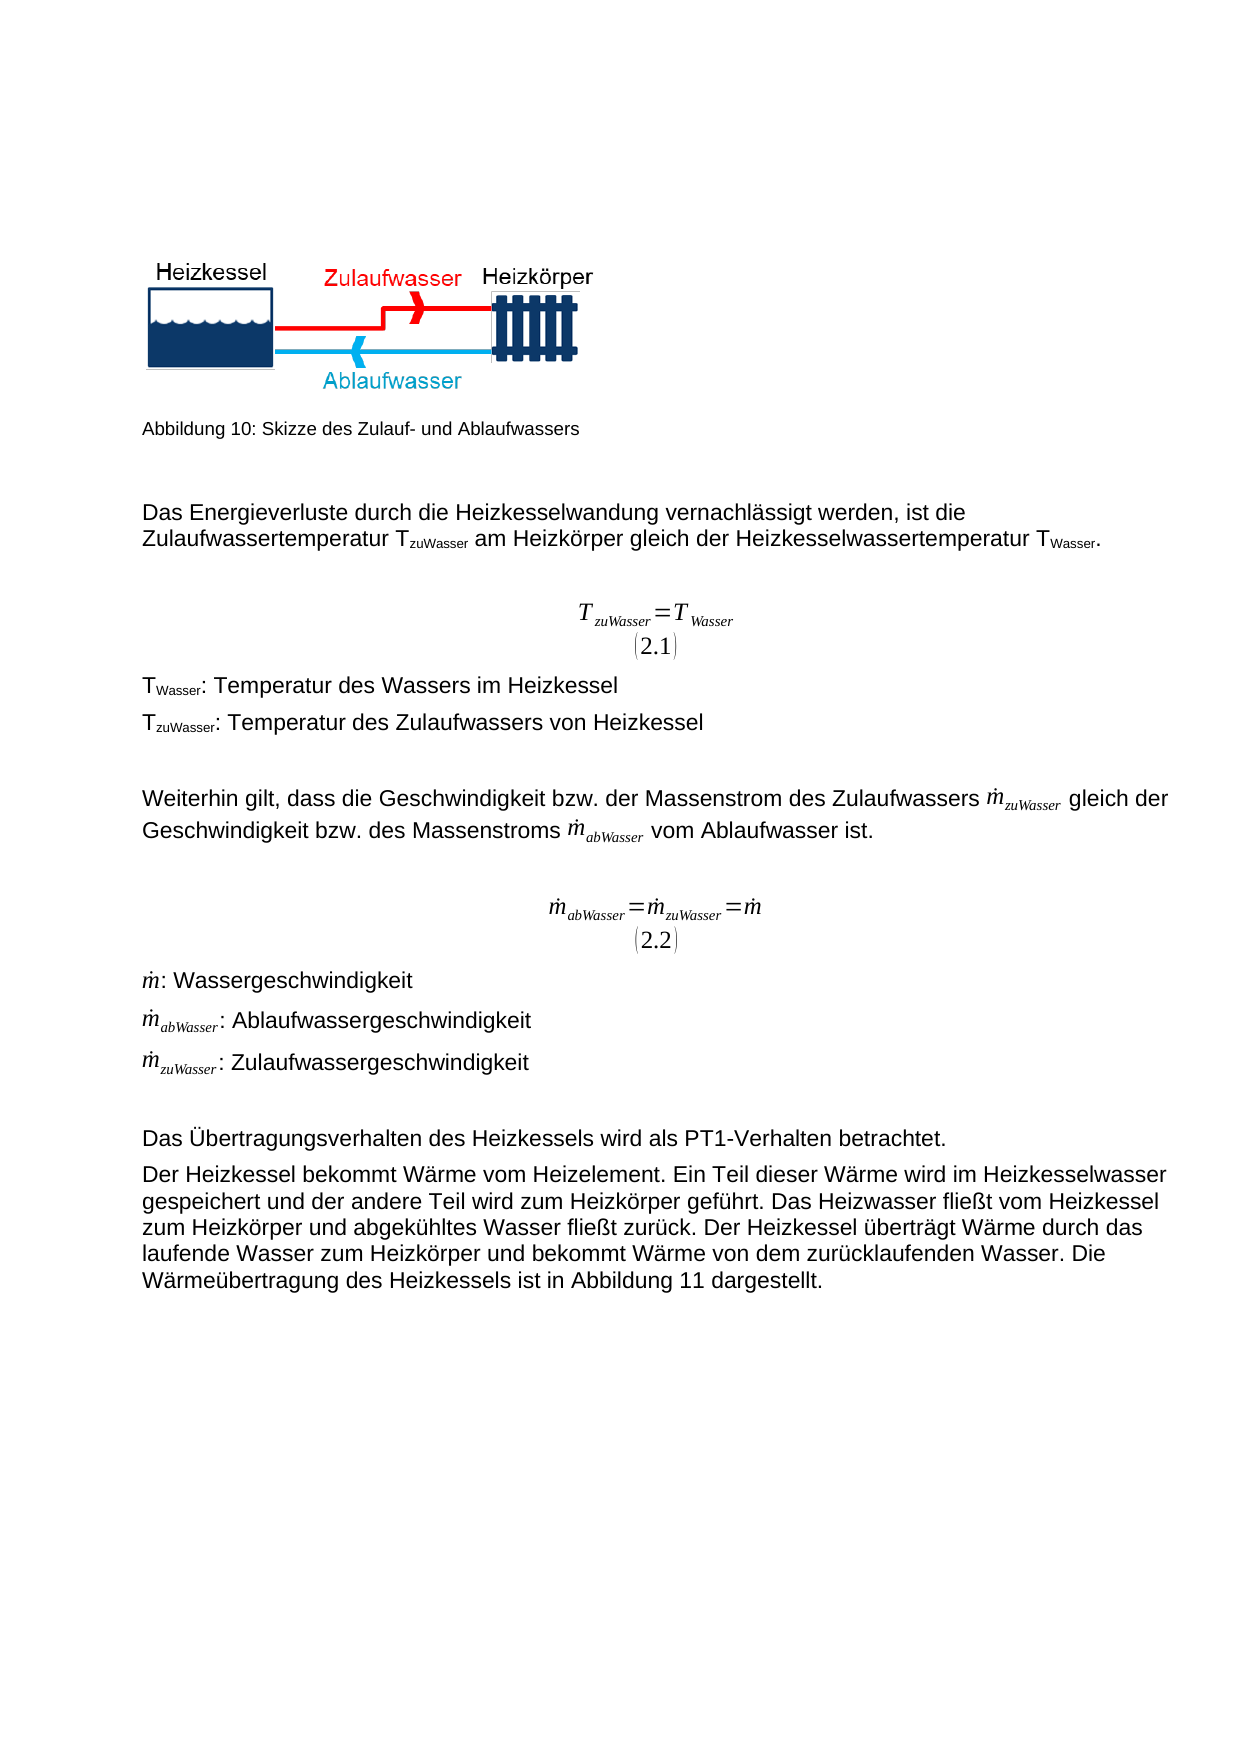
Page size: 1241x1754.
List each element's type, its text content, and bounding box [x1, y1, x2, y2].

text Abbildung 10: Skizze des Zulauf- und Ablaufwassers [142, 418, 1169, 439]
text : Ablaufwassergeschwindigkeit [142, 1004, 1169, 1036]
picture [141, 249, 695, 408]
text Das Übertragungsverhalten des Heizkessels wird als PT1-Verhalten betrachtet. [142, 1124, 1169, 1151]
text Der Heizkessel bekommt Wärme vom Heizelement. Ein Teil dieser Wärme wird im Heizkesselwasser gespeichert und der andere Teil wird zum Heizkörper geführt. Das Heizwasser fließt vom Heizkessel zum Heizkörper und abgekühltes Wasser fließt zurück. Der Heizkessel überträgt Wärme durch das laufende Wasser zum Heizkörper und bekommt Wärme von dem zurücklaufenden Wasser. Die Wärmeübertragung des Heizkessels ist in Abbildung 11 dargestellt. [142, 1161, 1169, 1293]
text : Zulaufwassergeschwindigkeit [142, 1046, 1169, 1077]
text Weiterhin gilt, dass die Geschwindigkeit bzw. der Massenstrom des Zulaufwassers gleich der Geschwindigkeit bzw. des Massenstroms vom Ablaufwasser ist. [142, 783, 1169, 845]
text : Wassergeschwindigkeit [142, 966, 1169, 994]
text TzuWasser: Temperatur des Zulaufwassers von Heizkessel [142, 709, 1169, 736]
text TWasser: Temperatur des Wassers im Heizkessel [142, 672, 1169, 699]
text Das Energieverluste durch die Heizkesselwandung vernachlässigt werden, ist die Zulaufwassertemperatur TzuWasser am Heizkörper gleich der Heizkesselwassertemperatur TWasser. [142, 499, 1169, 552]
